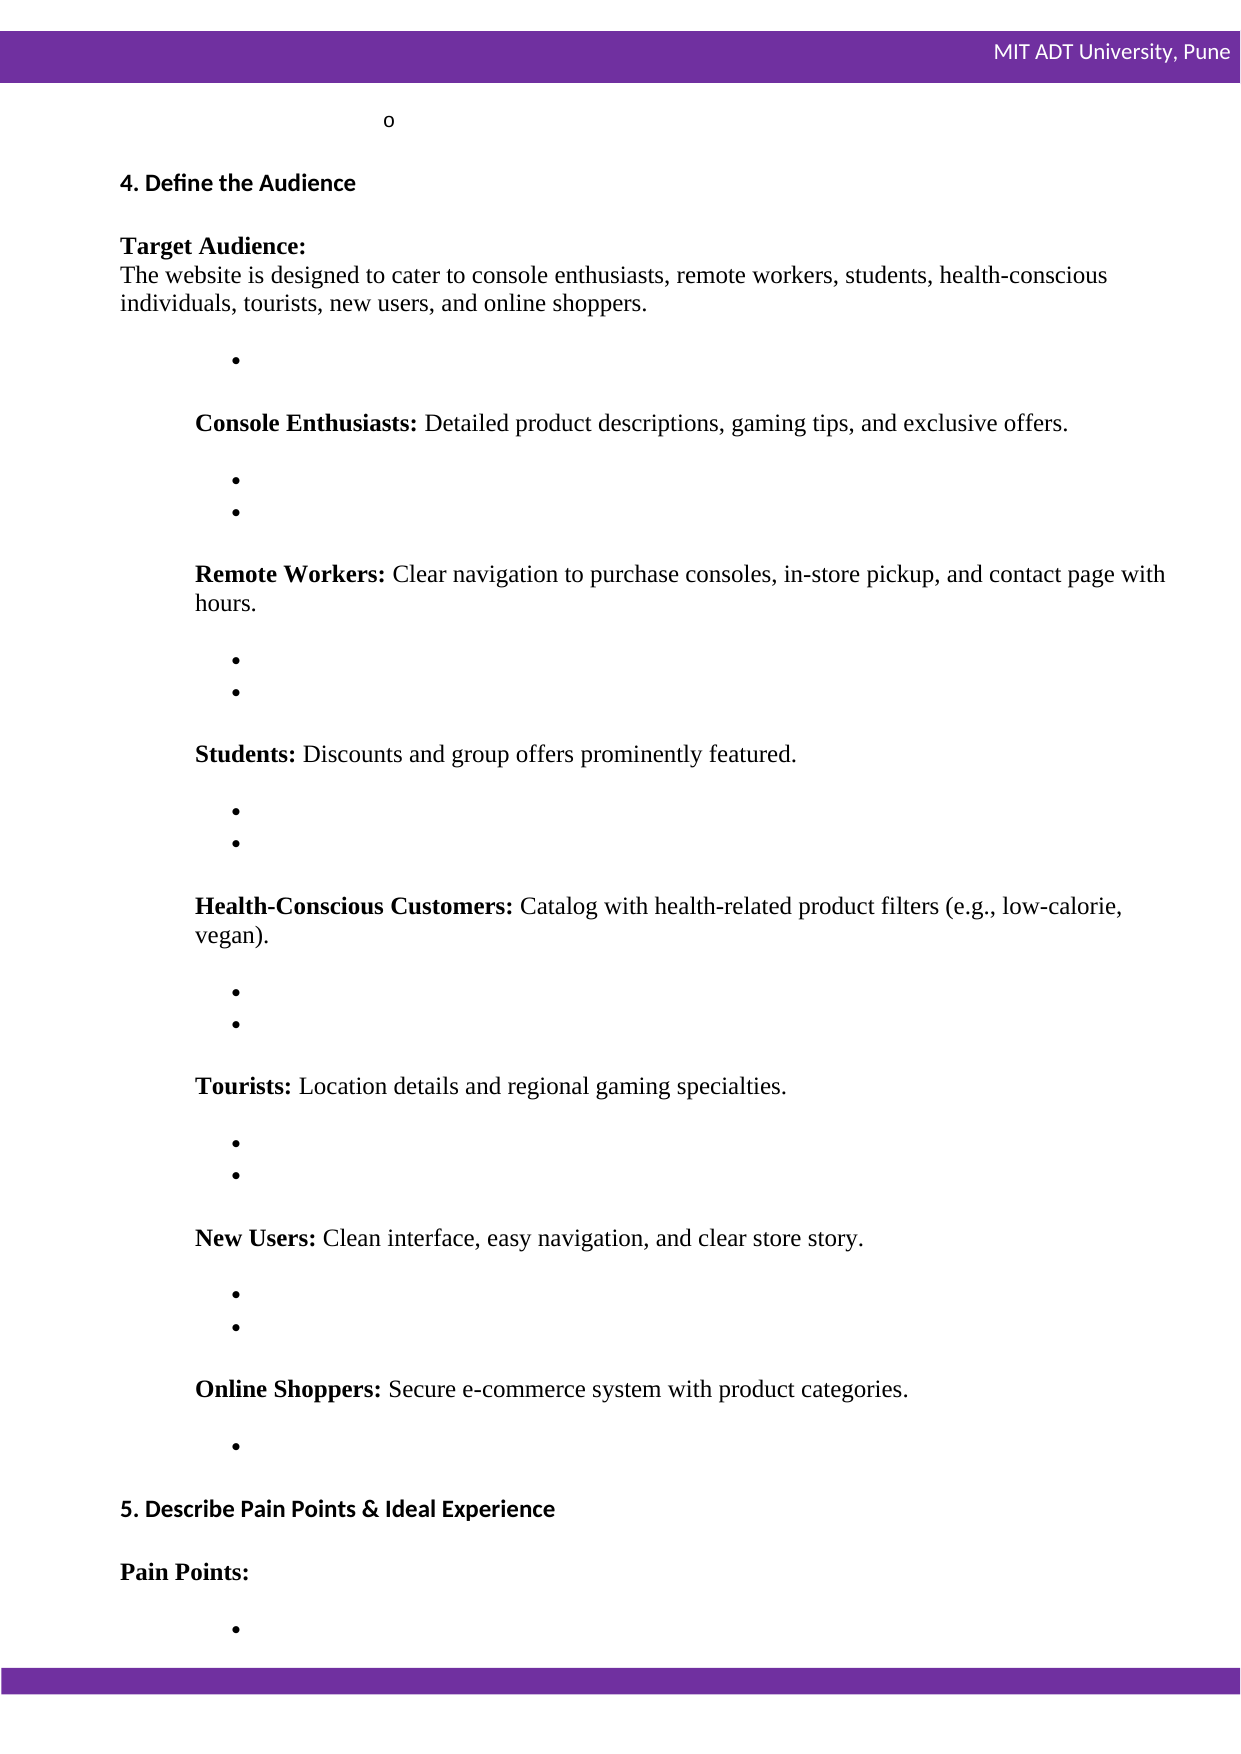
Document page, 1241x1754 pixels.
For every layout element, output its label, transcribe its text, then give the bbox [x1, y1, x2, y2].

text Students: Discounts and group offers prominently featured. [195, 739, 1195, 768]
text Console Enthusiasts: Detailed product descriptions, gaming tips, and exclusive offers. [195, 408, 1195, 437]
text Online Shoppers: Secure e-commerce system with product categories. [195, 1374, 1195, 1403]
text Health-Conscious Customers: Catalog with health-related product filters (e.g., low-calorie, vegan). [195, 891, 1195, 948]
text Tourists: Location details and regional gaming specialties. [195, 1071, 1195, 1100]
text New Users: Clean interface, easy navigation, and clear store story. [195, 1223, 1195, 1251]
subtitle 4. Define the Audience [120, 167, 1195, 197]
text Target Audience: The website is designed to cater to console enthusiasts, remote workers, students, health-conscious individuals, tourists, new users, and online shoppers. [120, 231, 1195, 317]
text Remote Workers: Clear navigation to purchase consoles, in-store pickup, and contact page with hours. [195, 559, 1195, 617]
subtitle 5. Describe Pain Points & Ideal Experience [120, 1493, 1195, 1524]
text Pain Points: [120, 1557, 1195, 1586]
